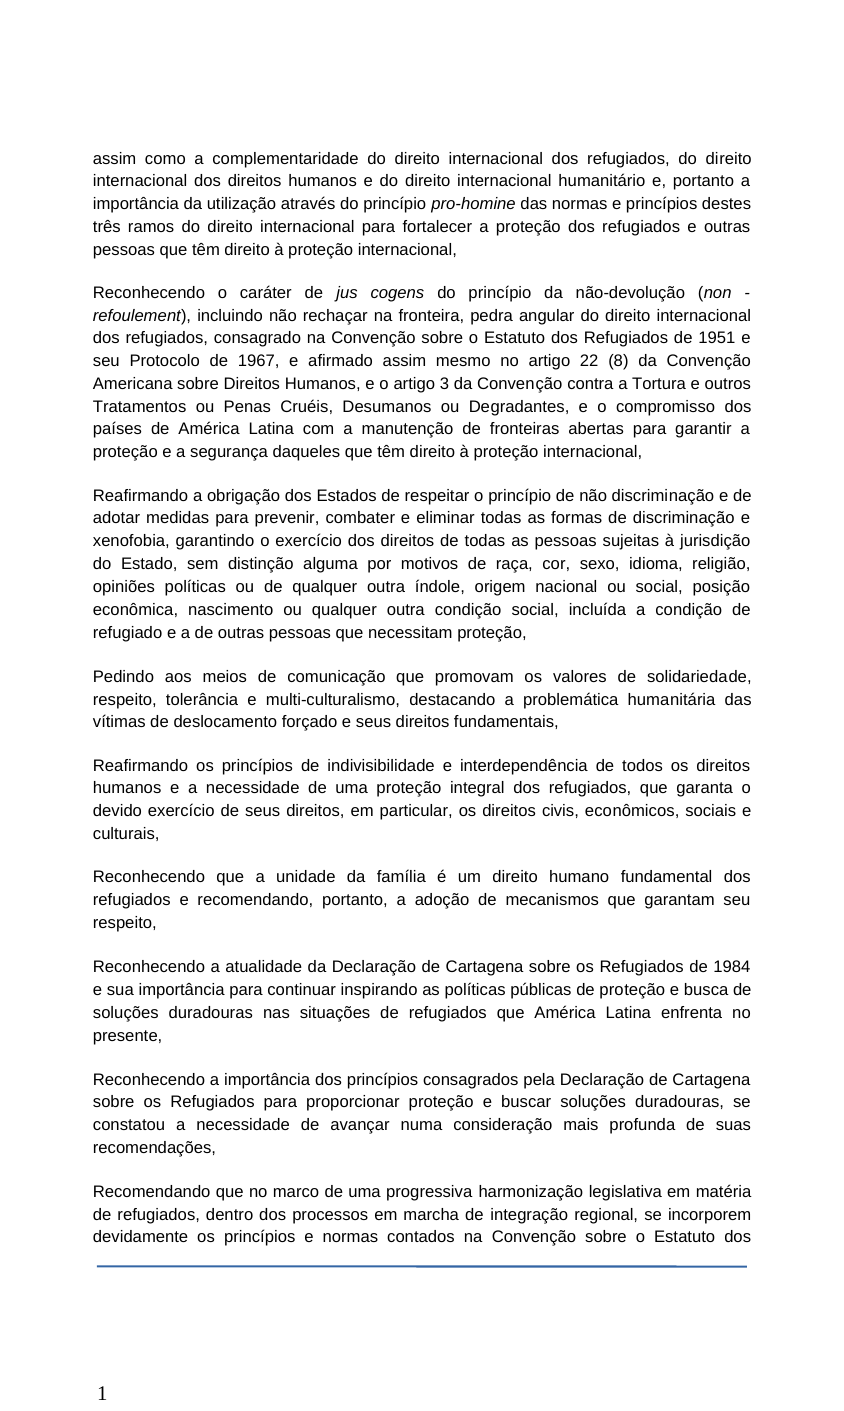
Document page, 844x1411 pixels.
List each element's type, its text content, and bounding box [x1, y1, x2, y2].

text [93, 1182, 751, 1246]
text Reconhecendo a importância dos princípios consagrados pela Declaração de Cartagena sobre os Refugiados para proporcionar proteção e buscar soluções duradouras, se constatou a necessidade de avançar numa consideração mais profunda de suas recomendações, [93, 1069, 751, 1157]
text Reafirmando a obrigação dos Estados de respeitar o princípio de não discriminação e de adotar medidas para prevenir, combater e eliminar todas as formas de discriminação e xenofobia, garantindo o exercício dos direitos de todas as pessoas sujeitas à jurisdição do Estado, sem distinção alguma por motivos de raça, cor, sexo, idioma, religião, opiniões políticas ou de qualquer outra índole, origem nacional ou social, posição econômica, nascimento ou qualquer outra condição social, incluída a condição de refugiado e a de outras pessoas que necessitam proteção, [93, 485, 751, 642]
text Pedindo aos meios de comunicação que promovam os valores de solidariedade, respeito, tolerância e multi-culturalismo, destacando a problemática humanitária das vítimas de deslocamento forçado e seus direitos fundamentais, [93, 667, 751, 731]
text Reconhecendo a atualidade da Declaração de Cartagena sobre os Refugiados de 1984 e sua importância para continuar inspirando as políticas públicas de proteção e busca de soluções duradouras nas situações de refugiados que América Latina enfrenta no presente, [93, 957, 751, 1045]
text assim como a complementaridade do direito internacional dos refugiados, do direito internacional dos direitos humanos e do direito internacional humanitário e, portanto a importância da utilização através do princípio pro-homine das normas e princípios destes três ramos do direito internacional para fortalecer a proteção dos refugiados e outras pessoas que têm direito à proteção internacional, [93, 148, 751, 258]
text Reconhecendo o caráter de jus cogens do princípio da não-devolução (non -refoulement), incluindo não rechaçar na fronteira, pedra angular do direito internacional dos refugiados, consagrado na Convenção sobre o Estatuto dos Refugiados de 1951 e seu Protocolo de 1967, e afirmado assim mesmo no artigo 22 (8) da Convenção Americana sobre Direitos Humanos, e o artigo 3 da Convenção contra a Tortura e outros Tratamentos ou Penas Cruéis, Desumanos ou Degradantes, e o compromisso dos países de América Latina com a manutenção de fronteiras abertas para garantir a proteção e a segurança daqueles que têm direito à proteção internacional, [93, 283, 751, 461]
text Reconhecendo que a unidade da família é um direito humano fundamental dos refugiados e recomendando, portanto, a adoção de mecanismos que garantam seu respeito, [93, 867, 751, 932]
text Reafirmando os princípios de indivisibilidade e interdependência de todos os direitos humanos e a necessidade de uma proteção integral dos refugiados, que garanta o devido exercício de seus direitos, em particular, os direitos civis, econômicos, sociais e culturais, [93, 756, 751, 843]
